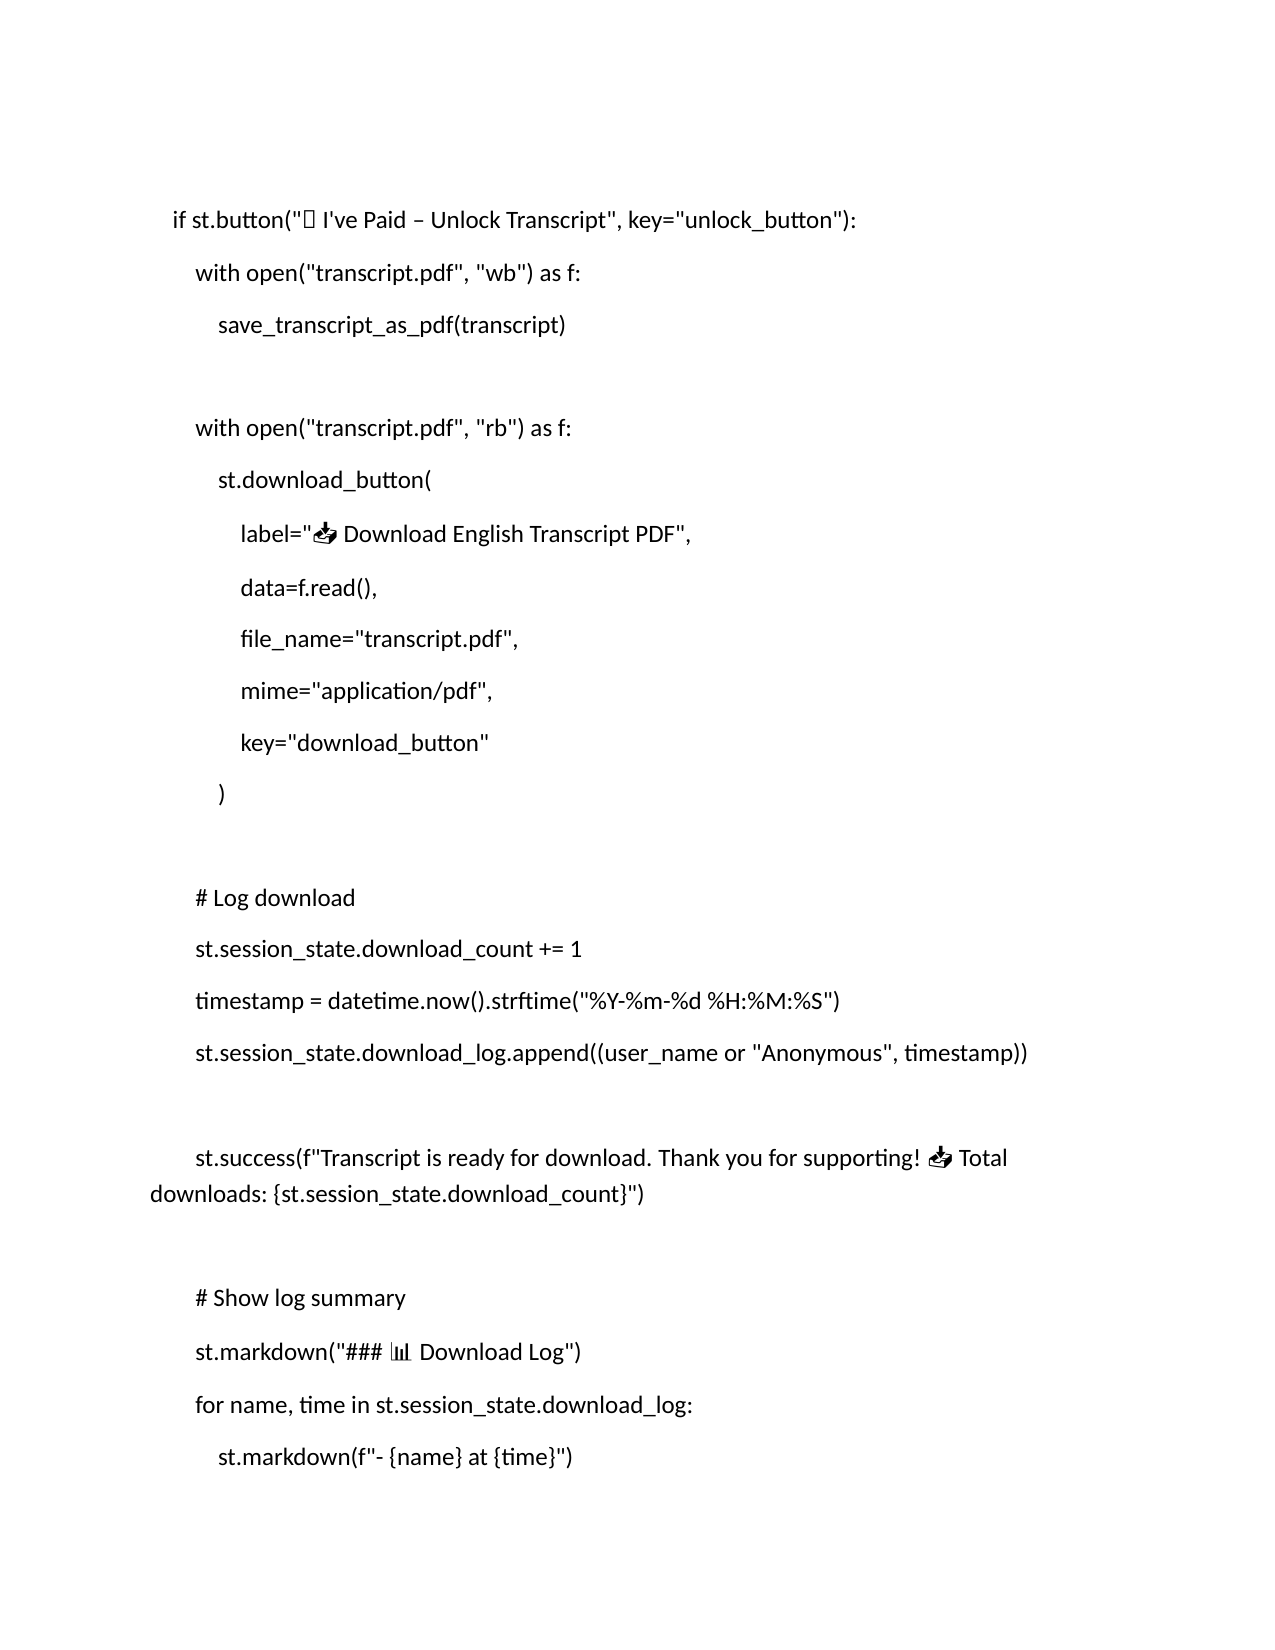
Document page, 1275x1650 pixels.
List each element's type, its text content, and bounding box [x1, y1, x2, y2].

text for name, time in st.session_state.download_log: [150, 1389, 1125, 1420]
text label="📥 Download English Transcript PDF", [150, 516, 1125, 550]
text st.session_state.download_count += 1 [150, 933, 1125, 964]
text save_transcript_as_pdf(transcript) [150, 309, 1125, 340]
text key="download_button" [150, 727, 1125, 757]
text st.download_button( [150, 464, 1125, 495]
text st.markdown(f"- {name} at {time}") [150, 1441, 1125, 1472]
text ) [150, 778, 1125, 809]
text st.markdown("### 📊 Download Log") [150, 1333, 1125, 1368]
text st.session_state.download_log.append((user_name or "Anonymous", timestamp)) [150, 1037, 1125, 1067]
text with open("transcript.pdf", "wb") as f: [150, 257, 1125, 288]
text timestamp = datetime.now().strftime("%Y-%m-%d %H:%M:%S") [150, 985, 1125, 1016]
text data=f.read(), [150, 572, 1125, 602]
text file_name="transcript.pdf", [150, 623, 1125, 654]
text mime="application/pdf", [150, 675, 1125, 706]
text # Show log summary [150, 1282, 1125, 1312]
text if st.button("✅ I've Paid – Unlock Transcript", key="unlock_button"): [150, 202, 1125, 236]
text st.success(f"Transcript is ready for download. Thank you for supporting! 📥 Total downloads: {st.session_state.download_count}") [150, 1140, 1125, 1209]
text with open("transcript.pdf", "rb") as f: [150, 412, 1125, 443]
text # Log download [150, 882, 1125, 912]
